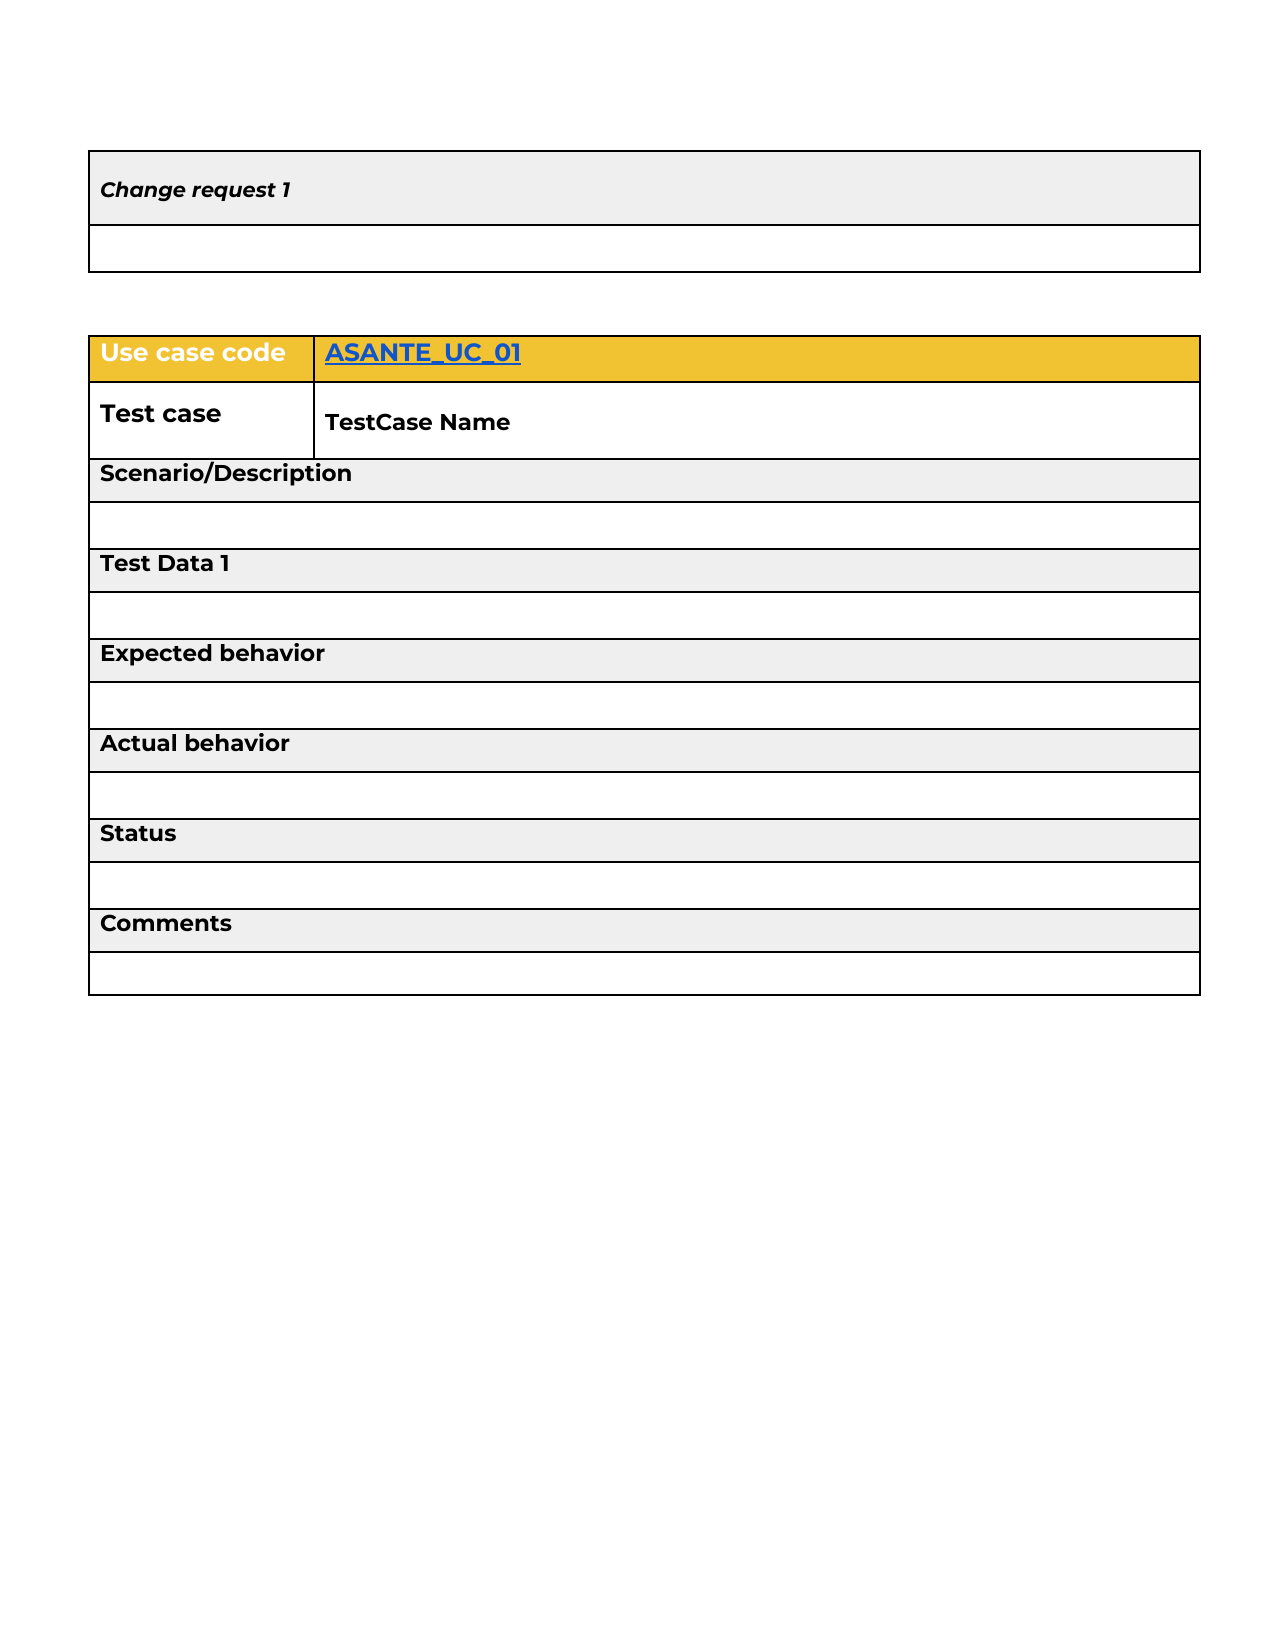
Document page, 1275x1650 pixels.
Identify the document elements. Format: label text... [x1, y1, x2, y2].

table_cell Test Data 1 [90, 550, 1199, 591]
table_cell Status [90, 820, 1199, 861]
table_cell Test case [90, 383, 313, 457]
table_cell Scenario/Description [90, 460, 1199, 501]
table_cell TestCase Name [315, 383, 1199, 457]
table_cell [90, 593, 1199, 637]
table_cell [90, 773, 1199, 817]
table_cell [90, 953, 1199, 994]
table_cell Expected behavior [90, 640, 1199, 681]
table_cell Change request 1 [90, 152, 1199, 224]
table_cell Comments [90, 910, 1199, 951]
table_header Use case code [90, 337, 313, 381]
table_cell Actual behavior [90, 730, 1199, 771]
table_cell [90, 683, 1199, 727]
table_cell [90, 226, 1199, 271]
table_cell [90, 863, 1199, 907]
table_cell [90, 503, 1199, 547]
table_header ASANTE_UC_01 [315, 337, 1199, 381]
